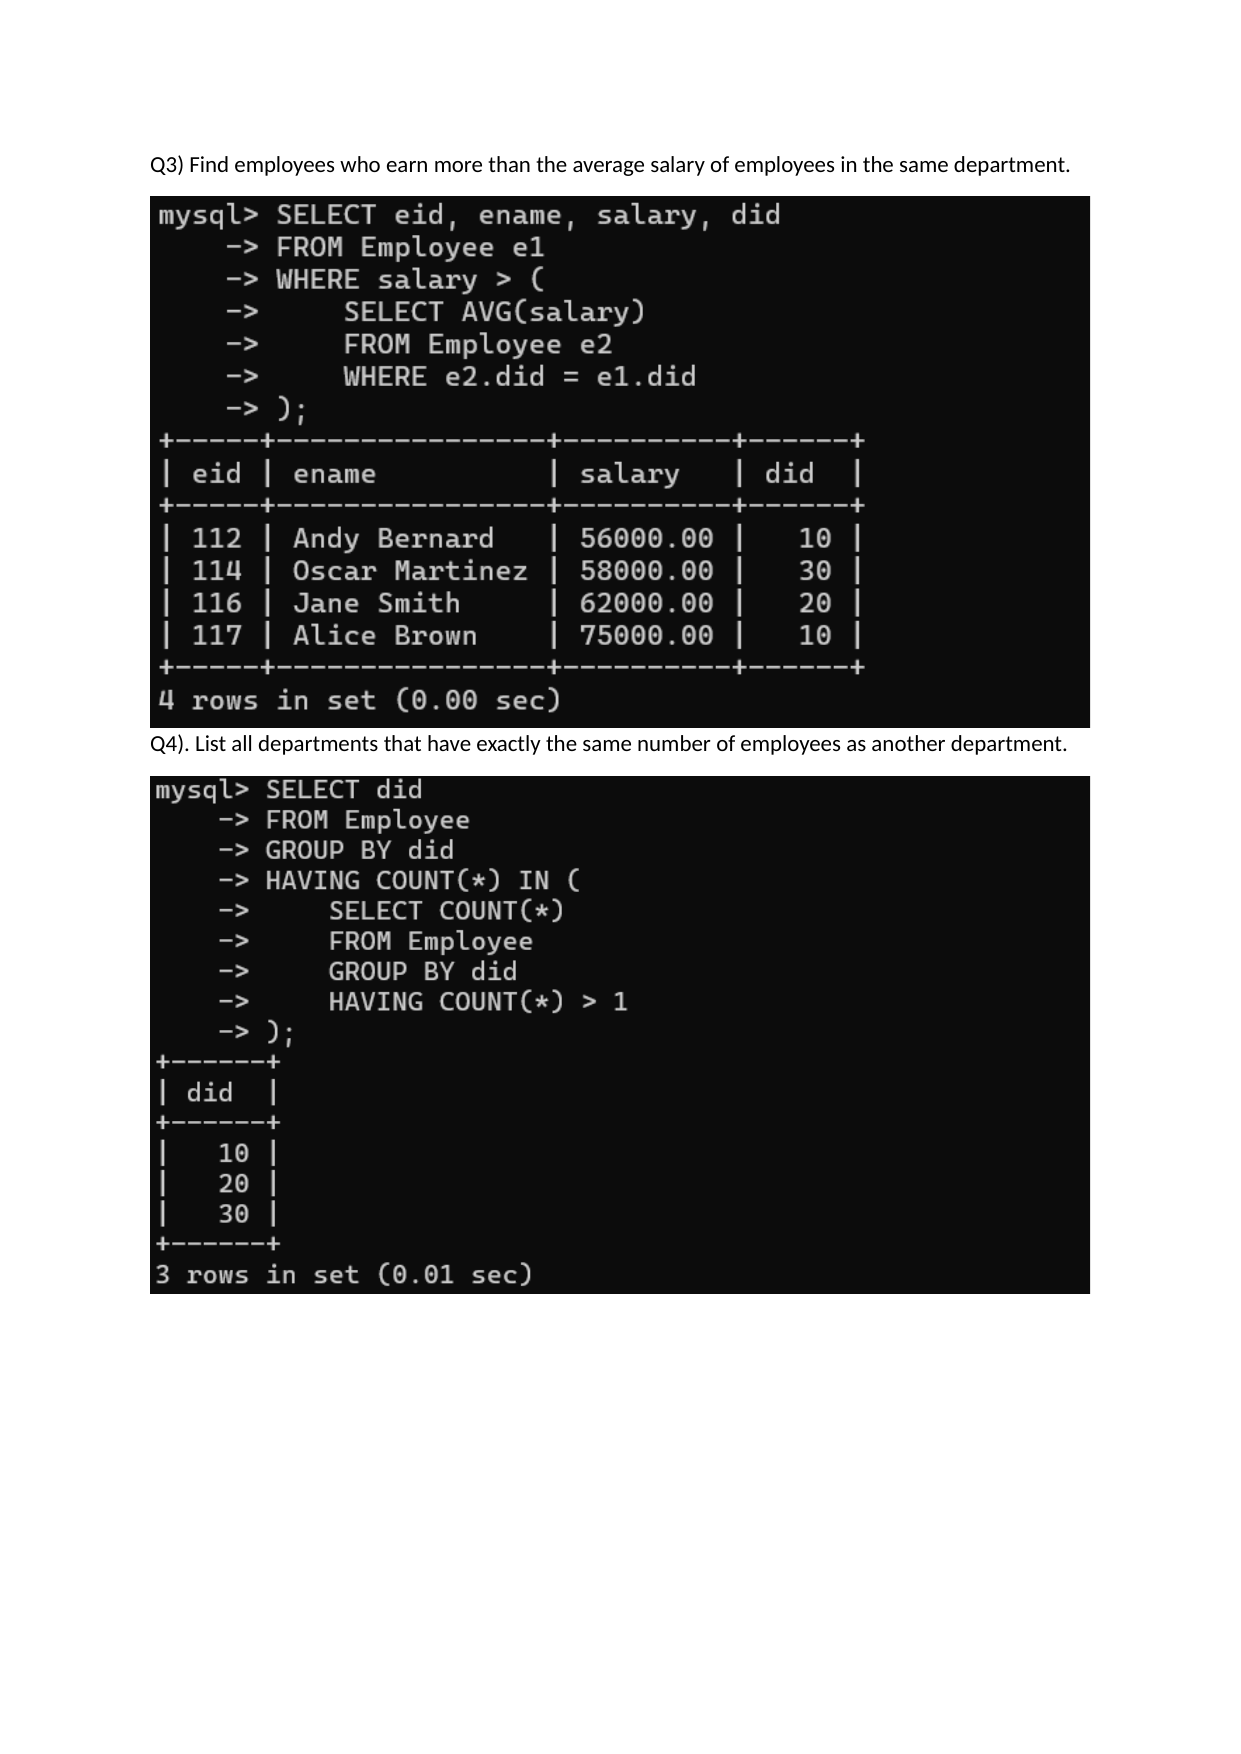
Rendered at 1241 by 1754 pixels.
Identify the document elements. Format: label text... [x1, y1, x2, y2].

picture [150, 196, 1091, 728]
picture [150, 776, 1091, 1294]
text Q4). List all departments that have exactly the same number of employees as another department. [150, 728, 1090, 757]
text Q3) Find employees who earn more than the average salary of employees in the same department. [150, 150, 1090, 178]
